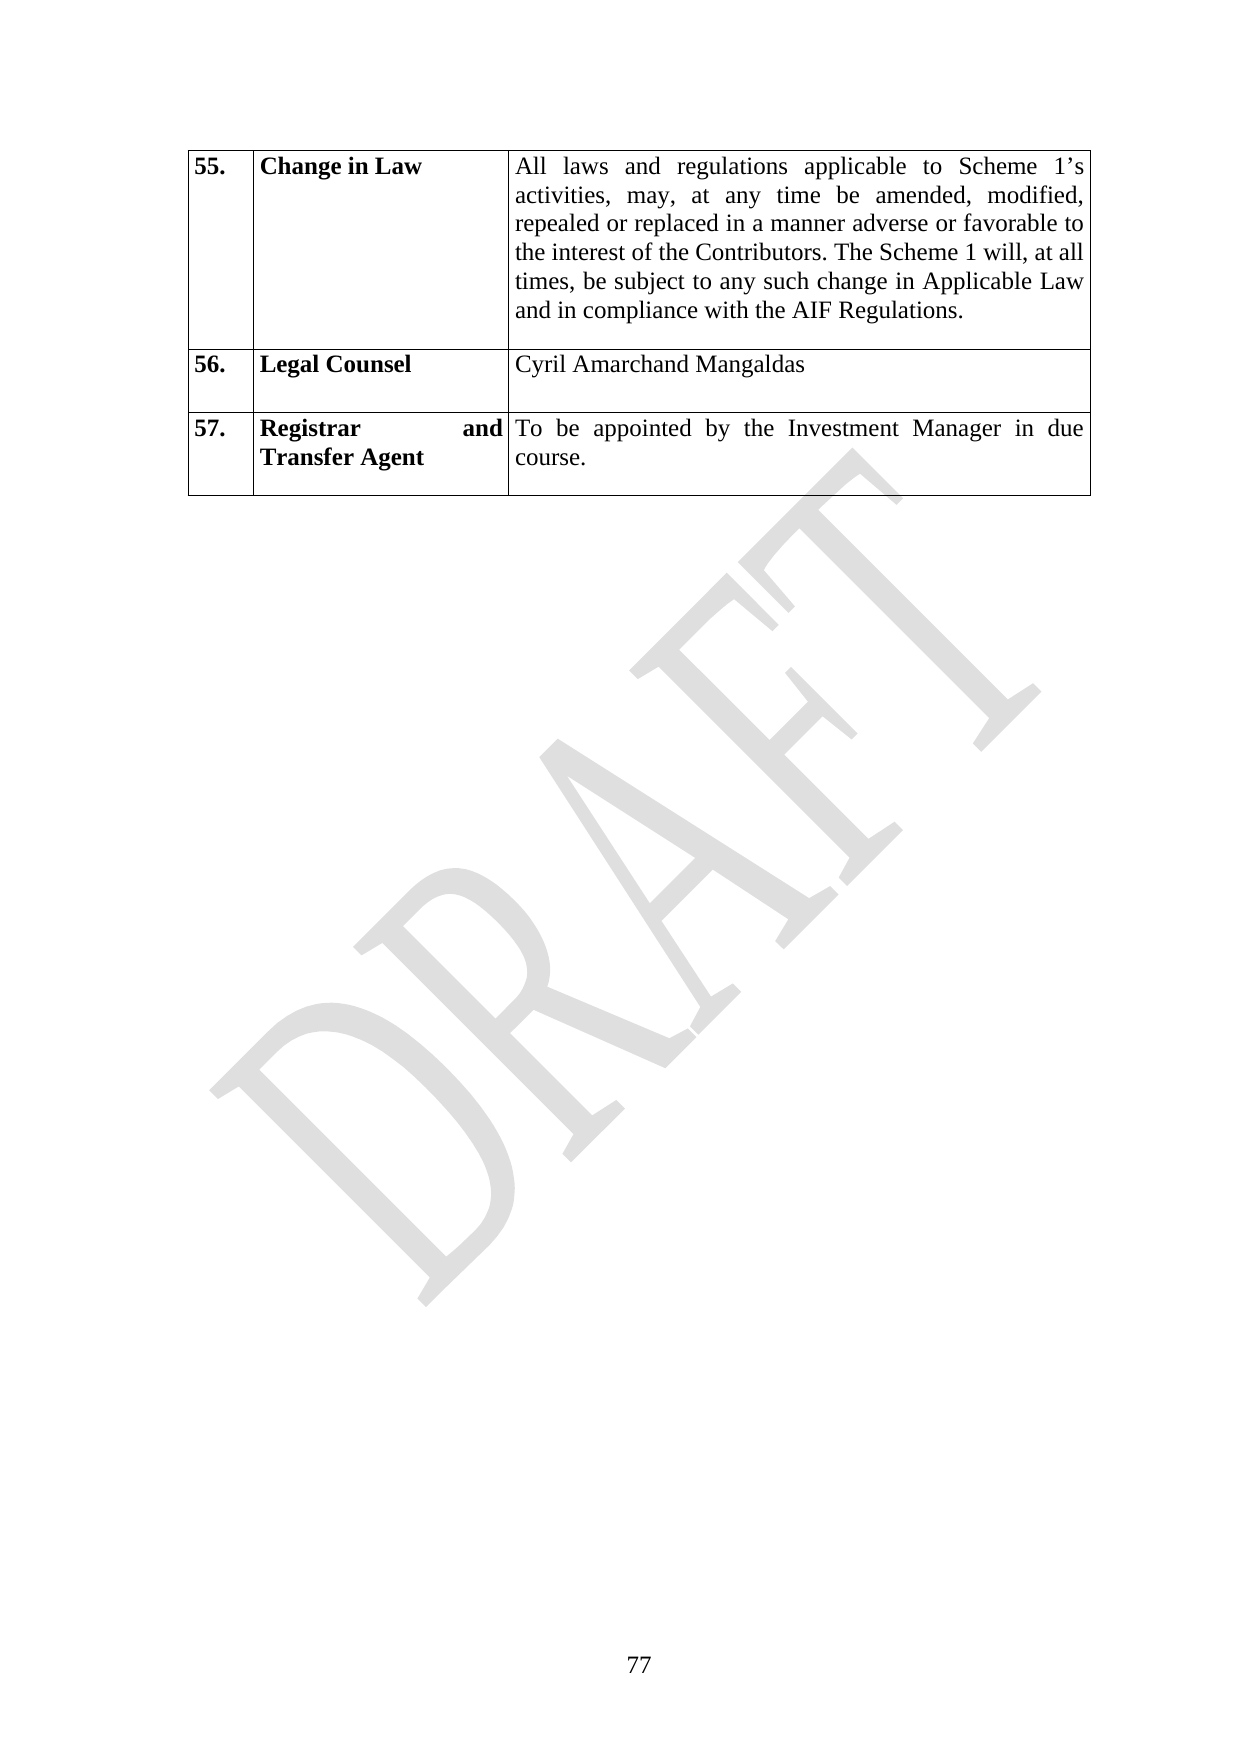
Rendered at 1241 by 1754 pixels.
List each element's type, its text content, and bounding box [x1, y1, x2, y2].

table_cell [189, 413, 253, 495]
table_cell [189, 350, 253, 412]
table_cell All laws and regulations applicable to Scheme 1’s activities, may, at any time be amended, modified, repealed or replaced in a manner adverse or favorable to the interest of the Contributors. The Scheme 1 will, at all times, be subject to any such change in Applicable Law and in compliance with the AIF Regulations. [509, 151, 1090, 348]
table_cell Registrar and Transfer Agent [254, 413, 508, 495]
table_cell To be appointed by the Investment Manager in due course. [509, 413, 1090, 495]
table_cell Cyril Amarchand Mangaldas [509, 350, 1090, 412]
table_cell Change in Law [254, 151, 508, 348]
table_cell Legal Counsel [254, 350, 508, 412]
table_cell [189, 151, 253, 348]
